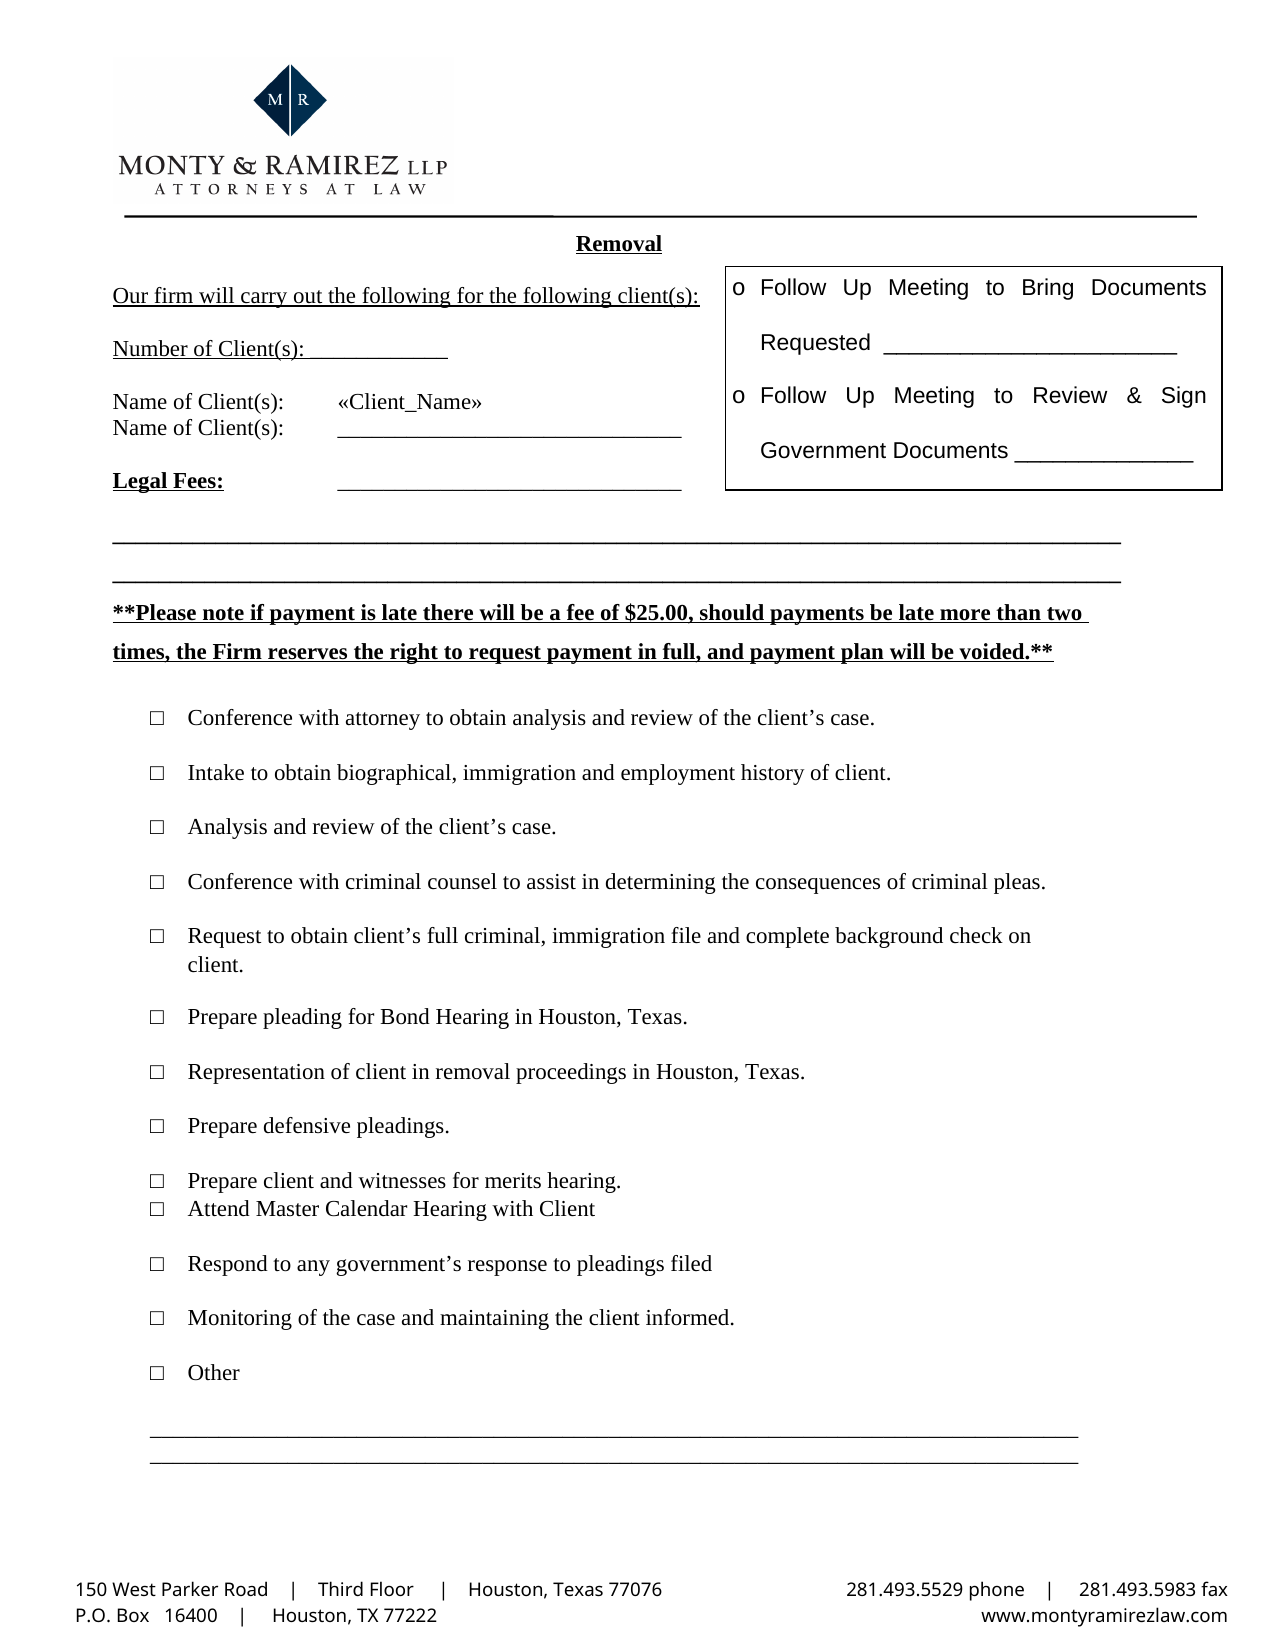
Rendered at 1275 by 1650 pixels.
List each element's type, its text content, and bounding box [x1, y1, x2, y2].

list Prepare client and witnesses for merits hearing. [150, 1167, 1087, 1195]
list Attend Master Calendar Hearing with Client [150, 1195, 1087, 1223]
text **Please note if payment is late there will be a fee of $25.00, should payments be late more than two times, the Firm reserves the right to request payment in full, and payment plan will be voided.** [112, 599, 1125, 664]
text Our firm will carry out the following for the following client(s): [112, 283, 725, 309]
list Analysis and review of the client’s case. [150, 813, 1087, 841]
text Removal [112, 230, 1125, 256]
list Intake to obtain biographical, immigration and employment history of client. [150, 759, 1087, 787]
list Monitoring of the case and maintaining the client informed. [150, 1304, 1087, 1333]
text ________________________________________________________________________________________________________________________________________________________________________________ [112, 520, 1125, 586]
list Other [150, 1359, 1087, 1387]
list Respond to any government’s response to pleadings filed [150, 1250, 1087, 1278]
picture [112, 57, 455, 204]
list Prepare pleading for Bond Hearing in Houston, Texas. [150, 1003, 1087, 1032]
text __________________________________________________________________________________________________________________________________________________________________ [150, 1414, 1087, 1466]
list Request to obtain client’s full criminal, immigration file and complete background check on client. [150, 922, 1087, 977]
text Legal Fees: ______________________________ [112, 467, 1125, 493]
list Conference with criminal counsel to assist in determining the consequences of criminal pleas. [150, 868, 1087, 896]
list Prepare defensive pleadings. [150, 1112, 1087, 1141]
list Conference with attorney to obtain analysis and review of the client’s case. [150, 704, 1087, 732]
text Name of Client(s): ______________________________ [112, 414, 725, 441]
text Number of Client(s): ____________ [112, 335, 725, 362]
text Name of Client(s): «Client_Name» [112, 388, 725, 414]
list Representation of client in removal proceedings in Houston, Texas. [150, 1058, 1087, 1086]
